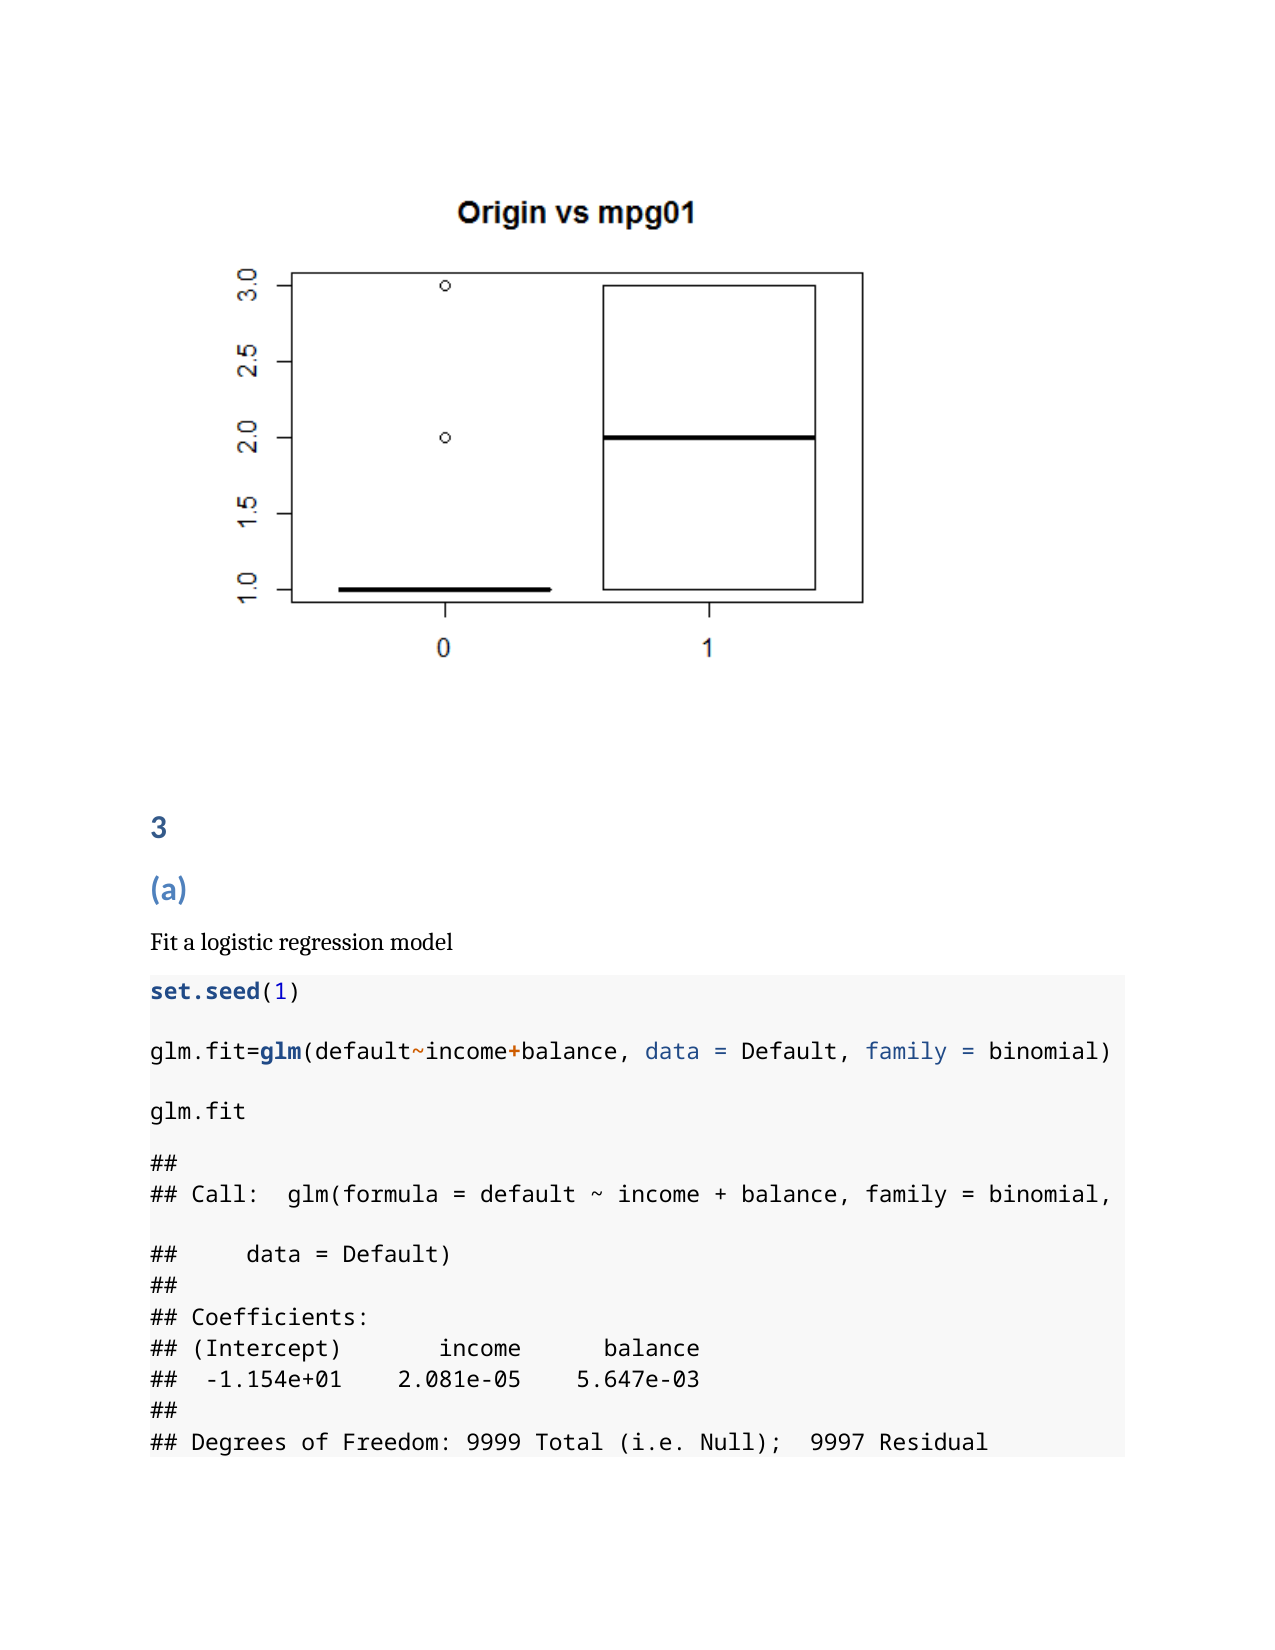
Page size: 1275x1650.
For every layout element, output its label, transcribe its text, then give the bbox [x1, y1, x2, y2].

text Fit a logistic regression model [150, 927, 1125, 956]
picture [168, 150, 927, 757]
subtitle 3 [150, 806, 1125, 847]
text set.seed(1) glm.fit=glm(default~income+balance, data = Default, family = binomial) glm.fit [150, 975, 1125, 1126]
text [150, 1147, 1125, 1457]
subtitle (a) [150, 868, 1125, 909]
